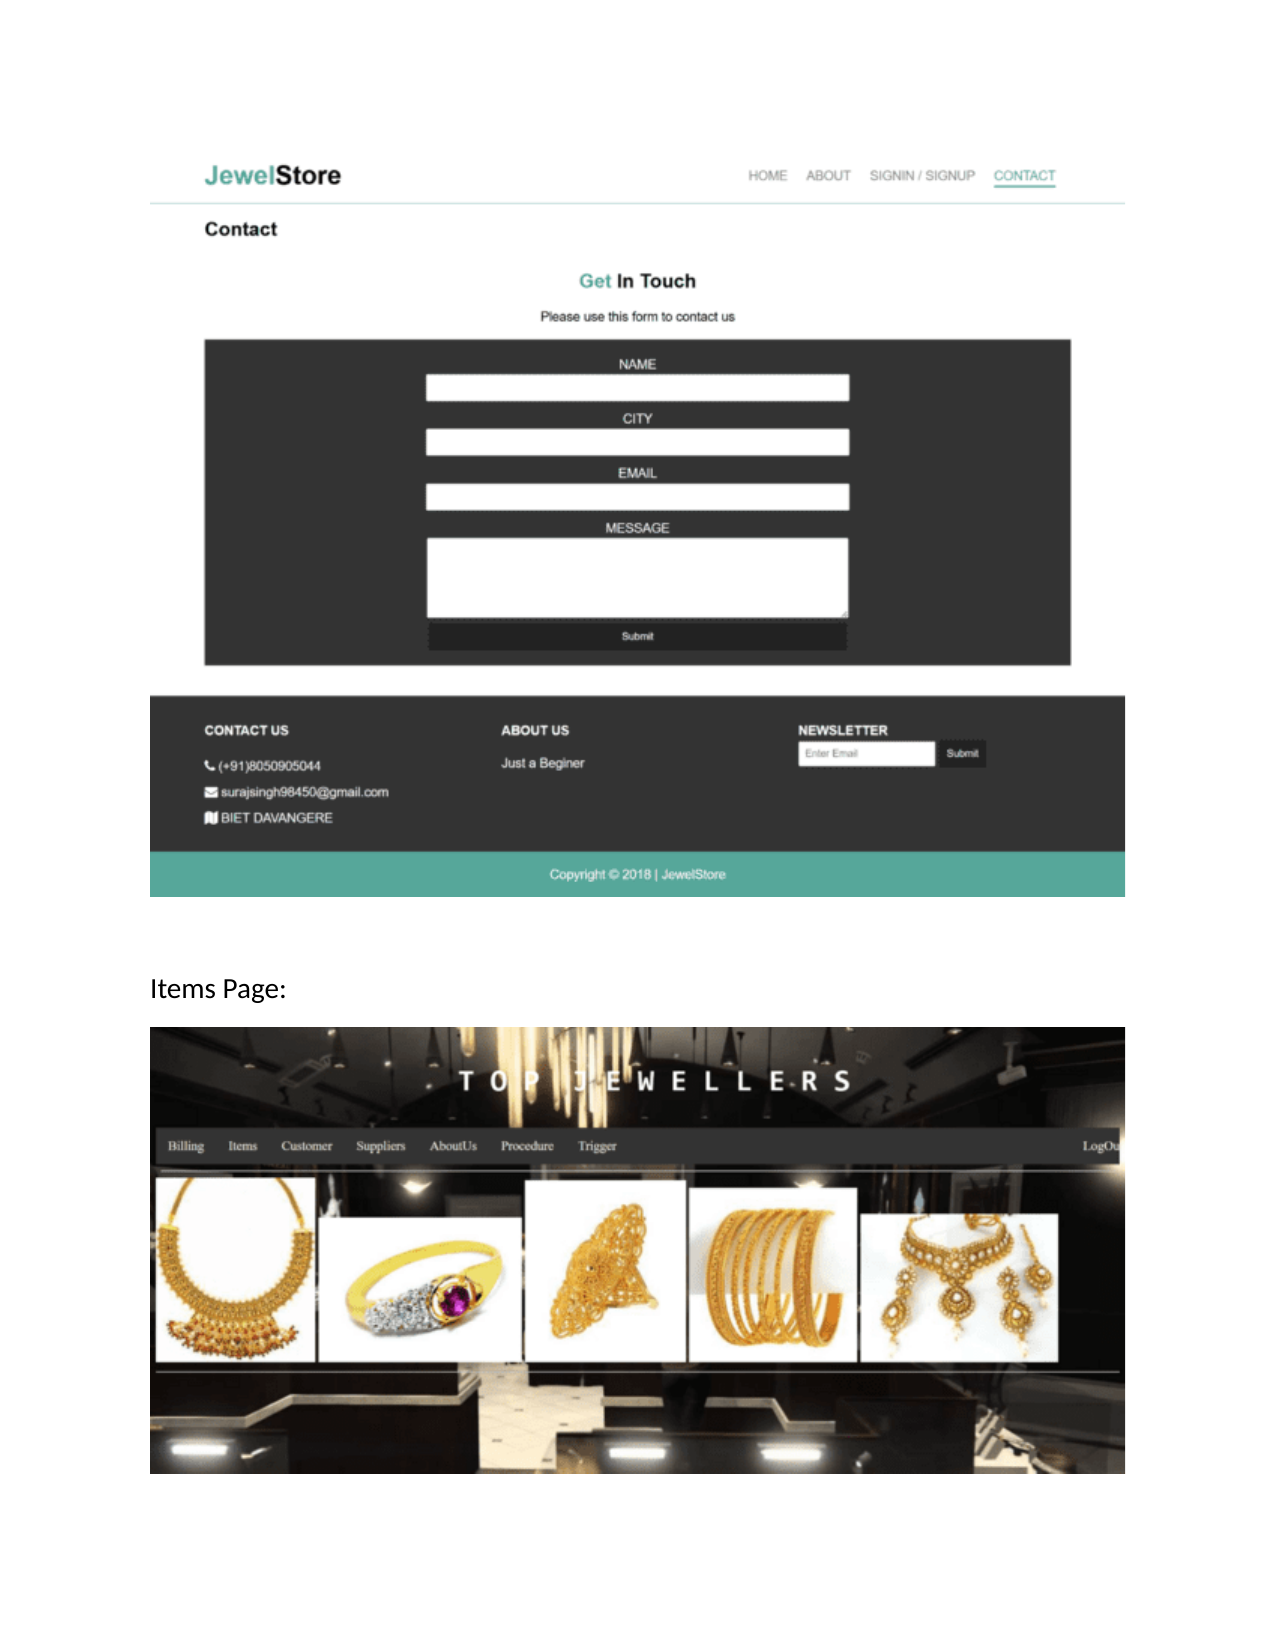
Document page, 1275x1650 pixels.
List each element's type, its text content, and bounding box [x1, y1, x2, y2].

picture [150, 1027, 1125, 1474]
text Items Page: [150, 970, 1125, 1005]
picture [150, 150, 1125, 897]
